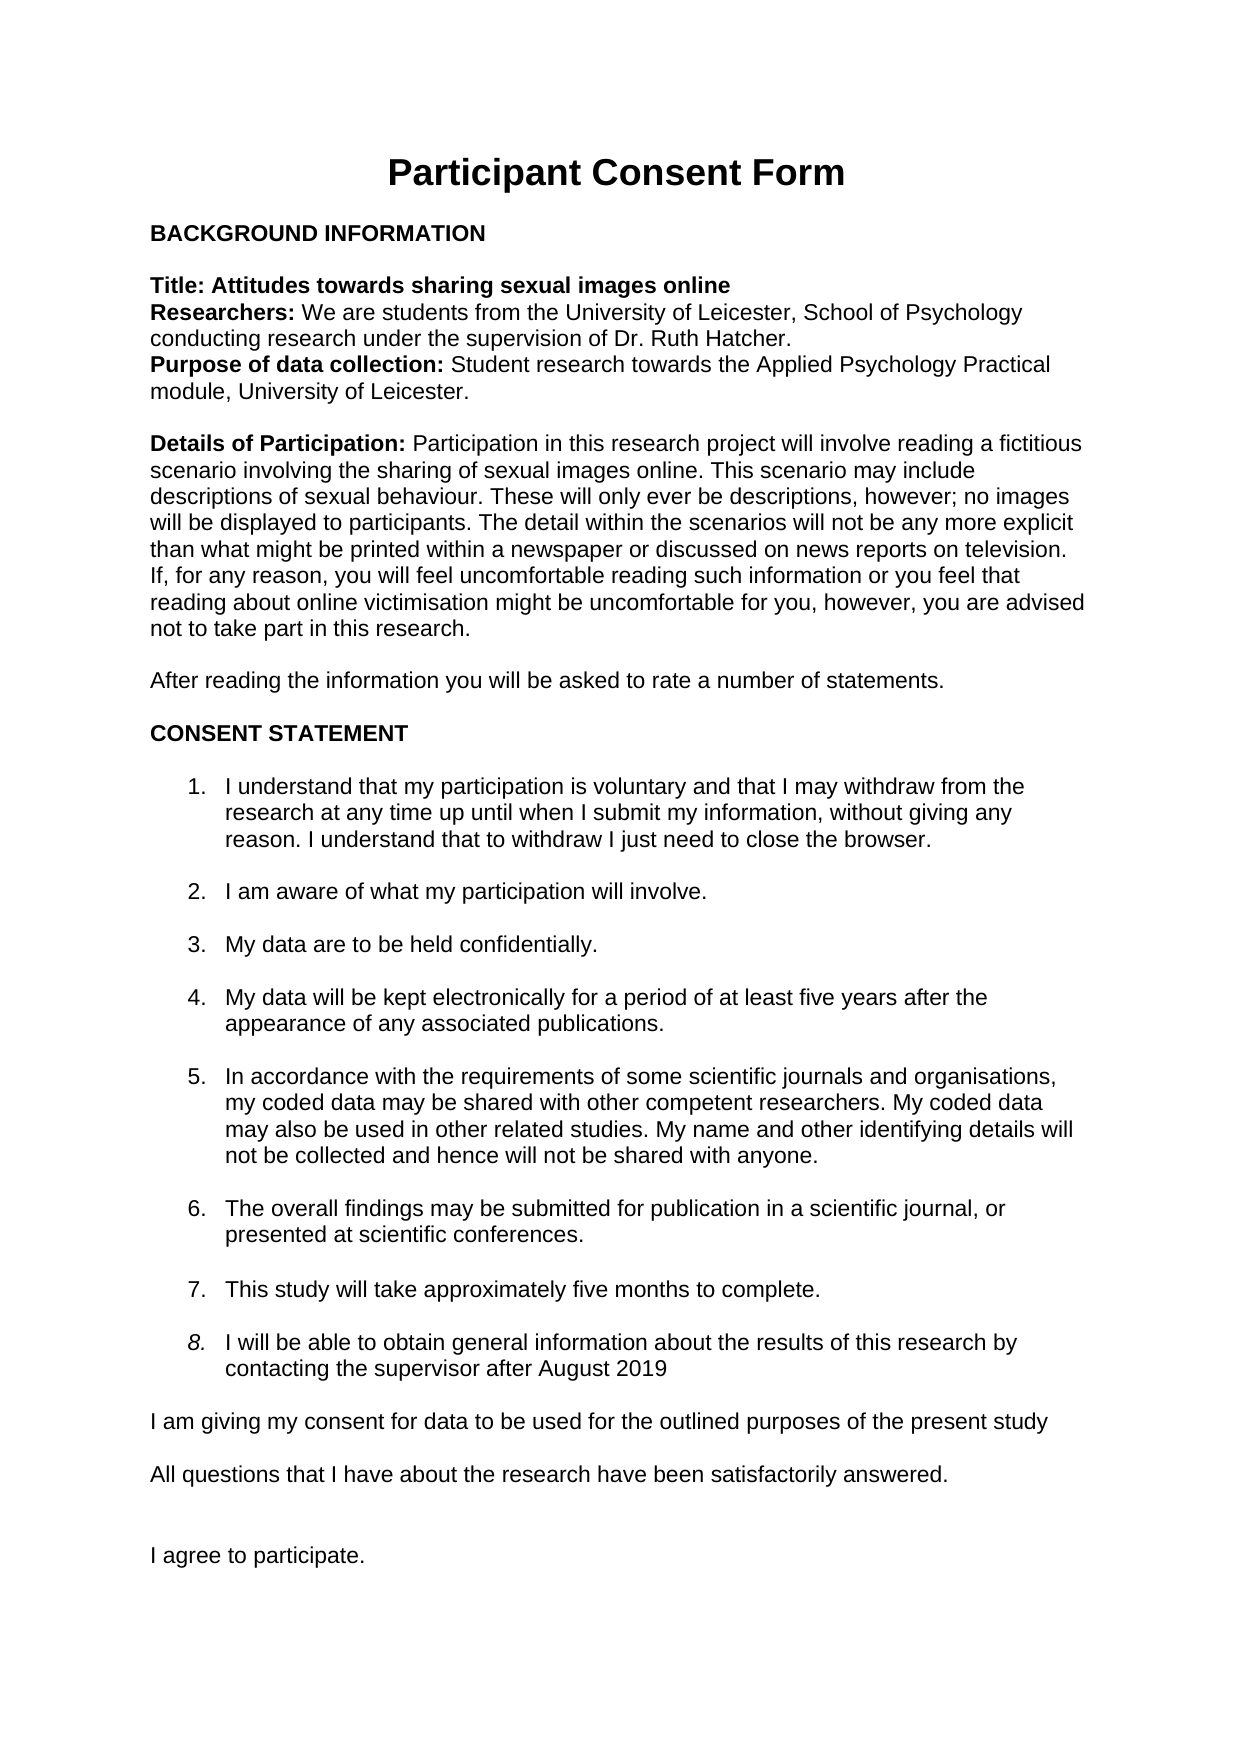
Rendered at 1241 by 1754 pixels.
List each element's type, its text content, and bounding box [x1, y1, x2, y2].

text Researchers: We are students from the University of Leicester, School of Psychology conducting research under the supervision of Dr. Ruth Hatcher. [150, 298, 1090, 351]
text Details of Participation: Participation in this research project will involve reading a fictitious scenario involving the sharing of sexual images online. This scenario may include descriptions of sexual behaviour. These will only ever be descriptions, however; no images will be displayed to participants. The detail within the scenarios will not be any more explicit than what might be printed within a newspaper or discussed on news reports on television. If, for any reason, you will feel uncomfortable reading such information or you feel that reading about online victimisation might be uncomfortable for you, however, you are advised not to take part in this research. [150, 430, 1090, 641]
text CONSENT STATEMENT [150, 720, 1090, 747]
text All questions that I have about the research have been satisfactorily answered. [150, 1461, 1090, 1487]
text Purpose of data collection: Student research towards the Applied Psychology Practical module, University of Leicester. [150, 351, 1090, 404]
list My data are to be held confidentially. [187, 931, 1090, 957]
list I will be able to obtain general information about the results of this research by contacting the supervisor after August 2019 [187, 1329, 1090, 1381]
text I agree to participate. [150, 1542, 1090, 1568]
list This study will take approximately five months to complete. [187, 1276, 1090, 1302]
list In accordance with the requirements of some scientific journals and organisations, my coded data may be shared with other competent researchers. My coded data may also be used in other related studies. My name and other identifying details will not be collected and hence will not be shared with anyone. [187, 1063, 1090, 1168]
list The overall findings may be submitted for publication in a scientific journal, or presented at scientific conferences. [187, 1194, 1090, 1276]
list I understand that my participation is voluntary and that I may withdraw from the research at any time up until when I submit my information, without giving any reason. I understand that to withdraw I just need to close the browser. [187, 773, 1090, 852]
text I am giving my consent for data to be used for the outlined purposes of the present study [150, 1408, 1090, 1434]
text After reading the information you will be asked to rate a number of statements. [150, 667, 1090, 694]
text Title: Attitudes towards sharing sexual images online [150, 272, 1090, 298]
text Participant Consent Form [150, 150, 1090, 193]
list My data will be kept electronically for a period of at least five years after the appearance of any associated publications. [187, 984, 1090, 1036]
list I am aware of what my participation will involve. [187, 878, 1090, 905]
text BACKGROUND INFORMATION [150, 219, 1090, 246]
